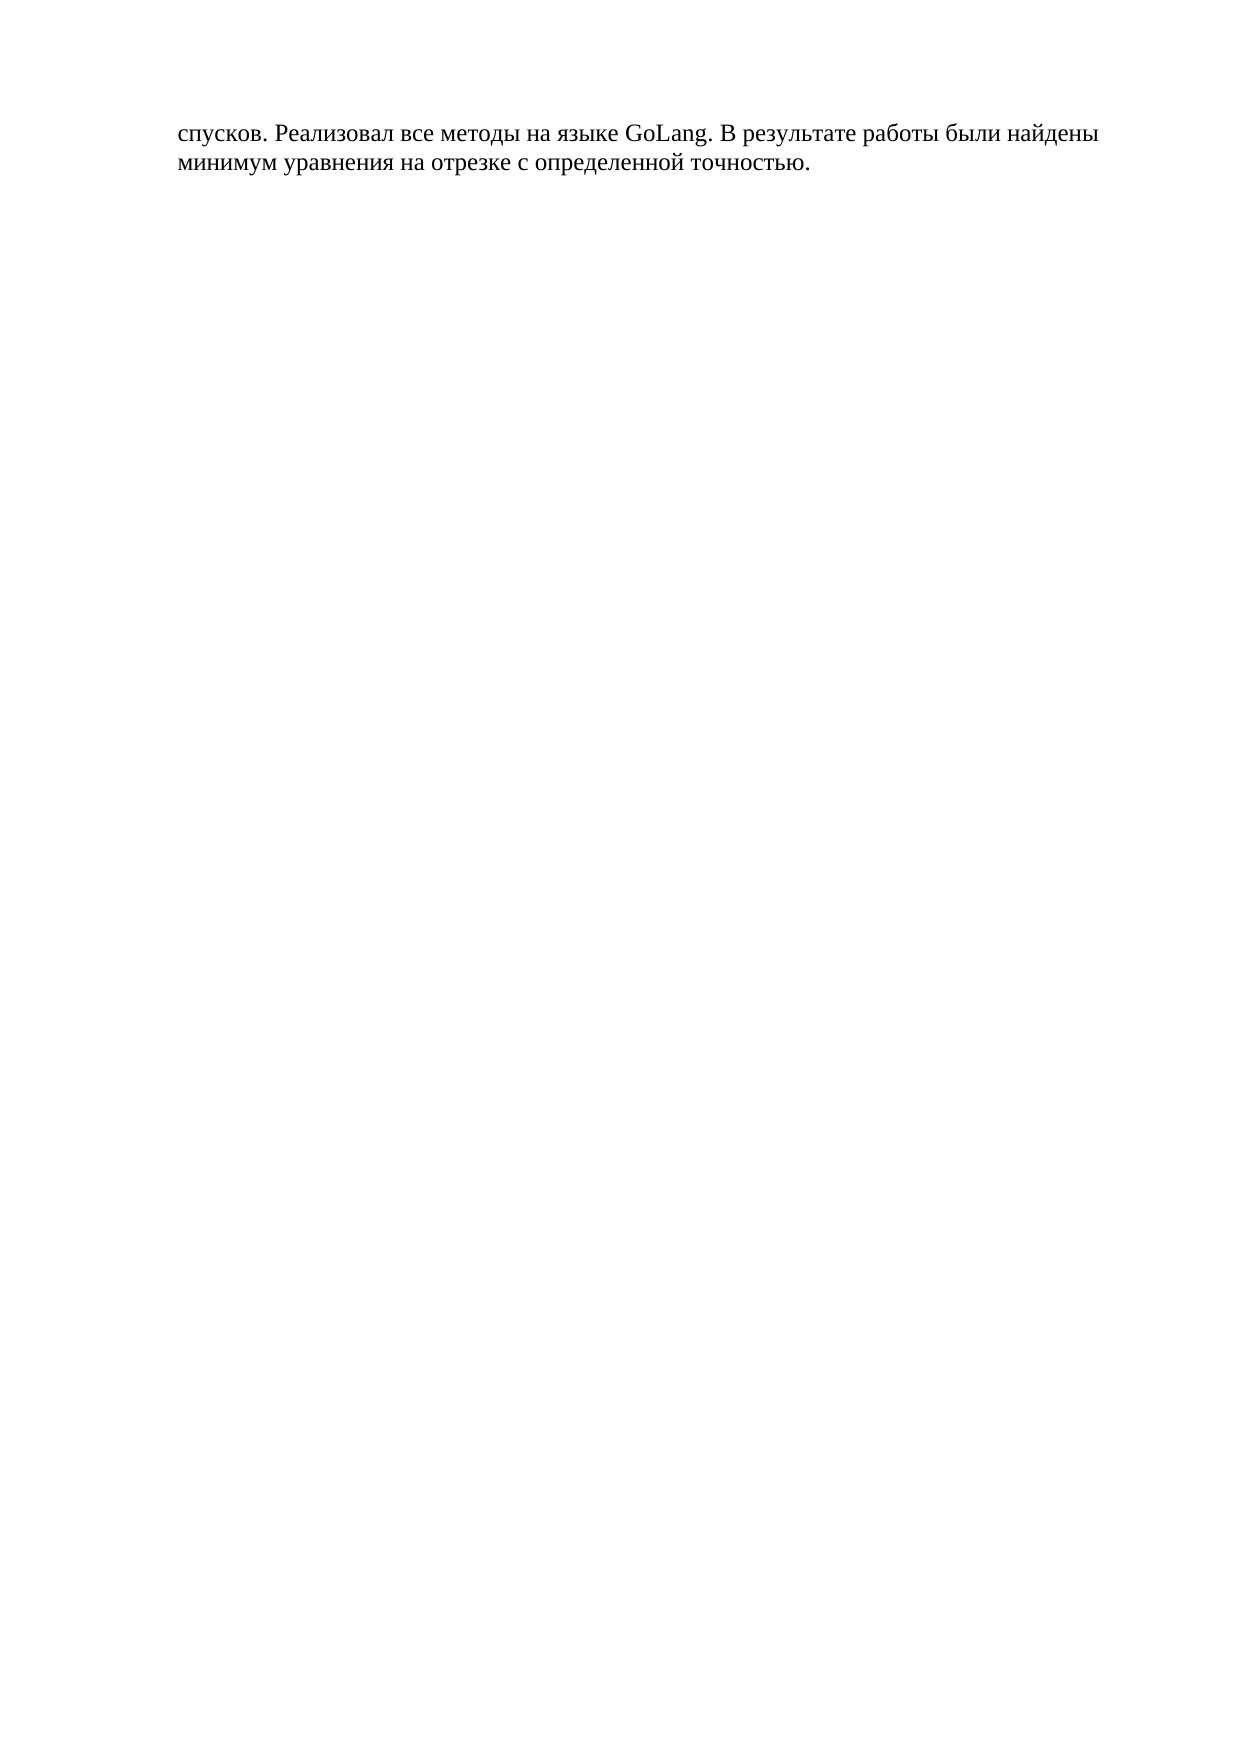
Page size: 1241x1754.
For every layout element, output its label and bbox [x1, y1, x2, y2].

text [177, 118, 1152, 176]
